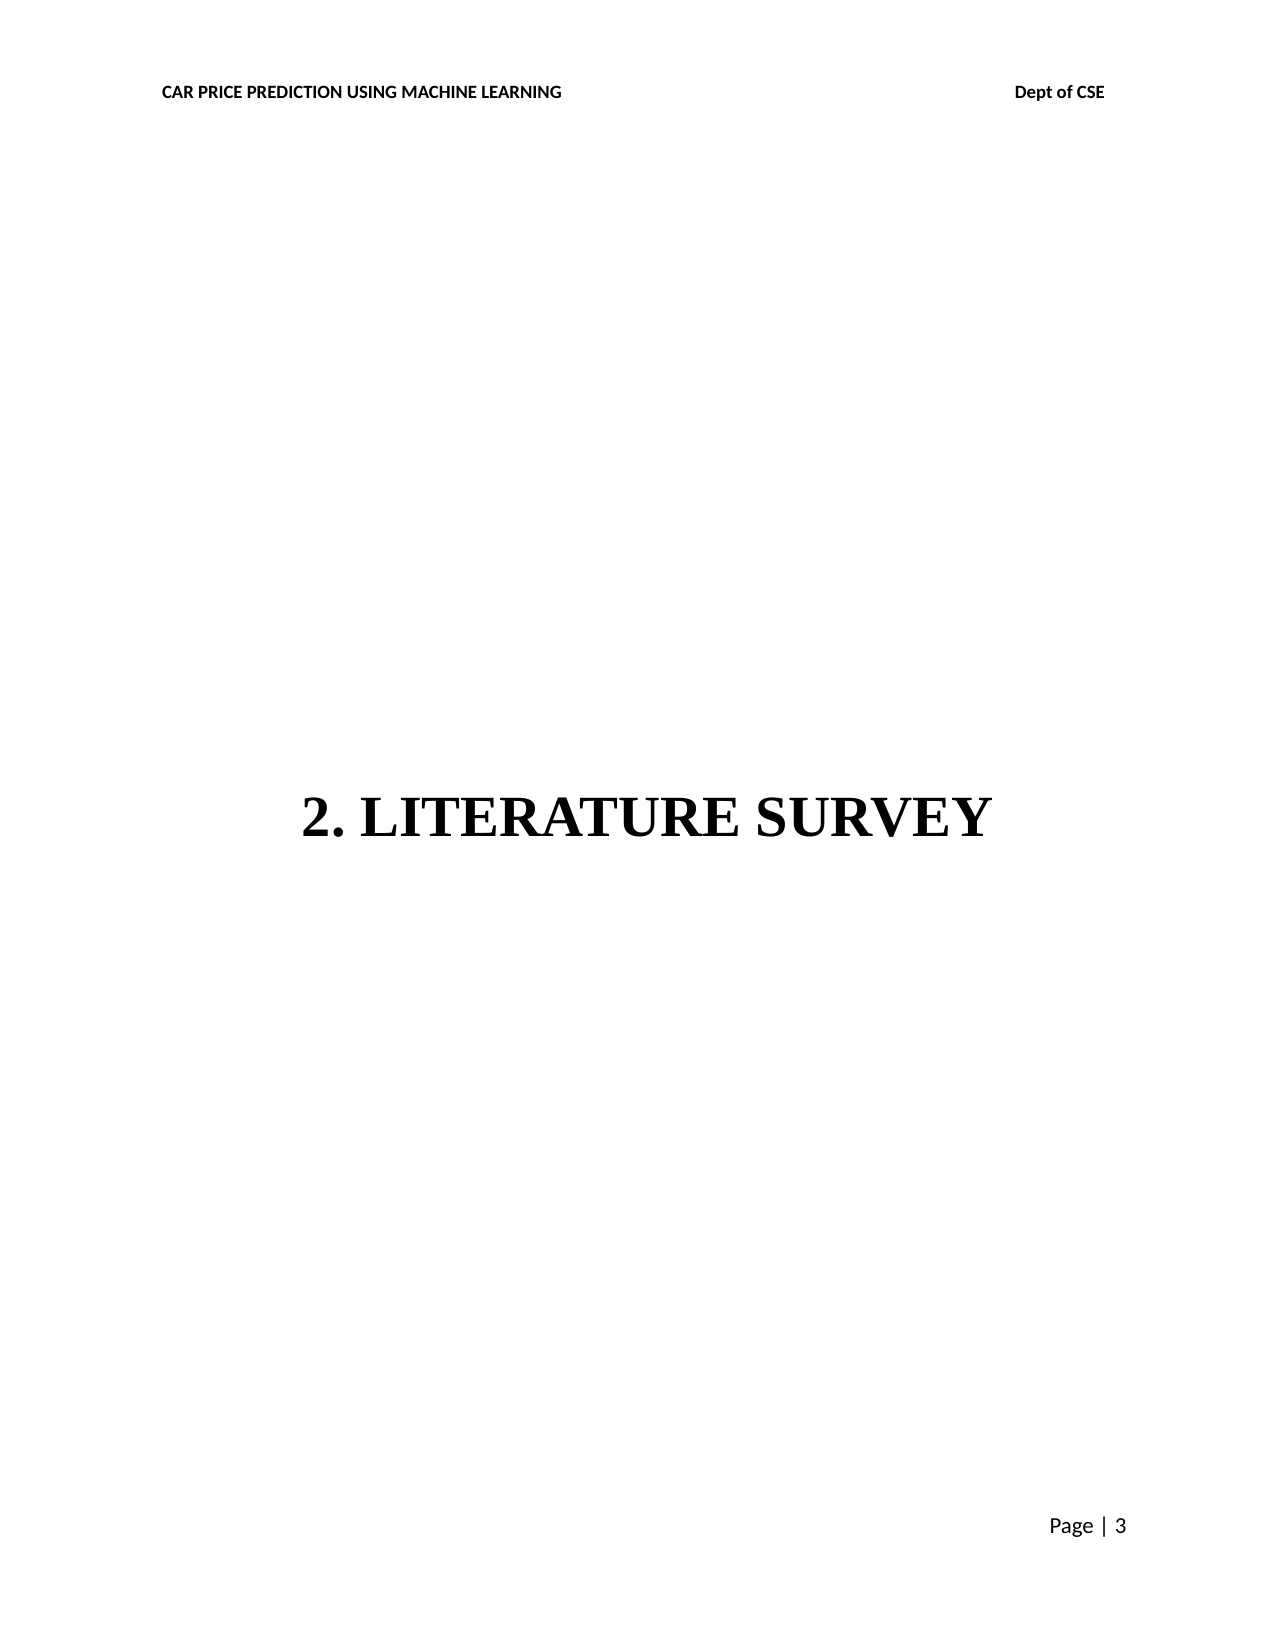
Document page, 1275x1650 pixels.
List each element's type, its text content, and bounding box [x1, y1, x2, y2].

subtitle 2. LITERATURE SURVEY [176, 782, 1119, 849]
